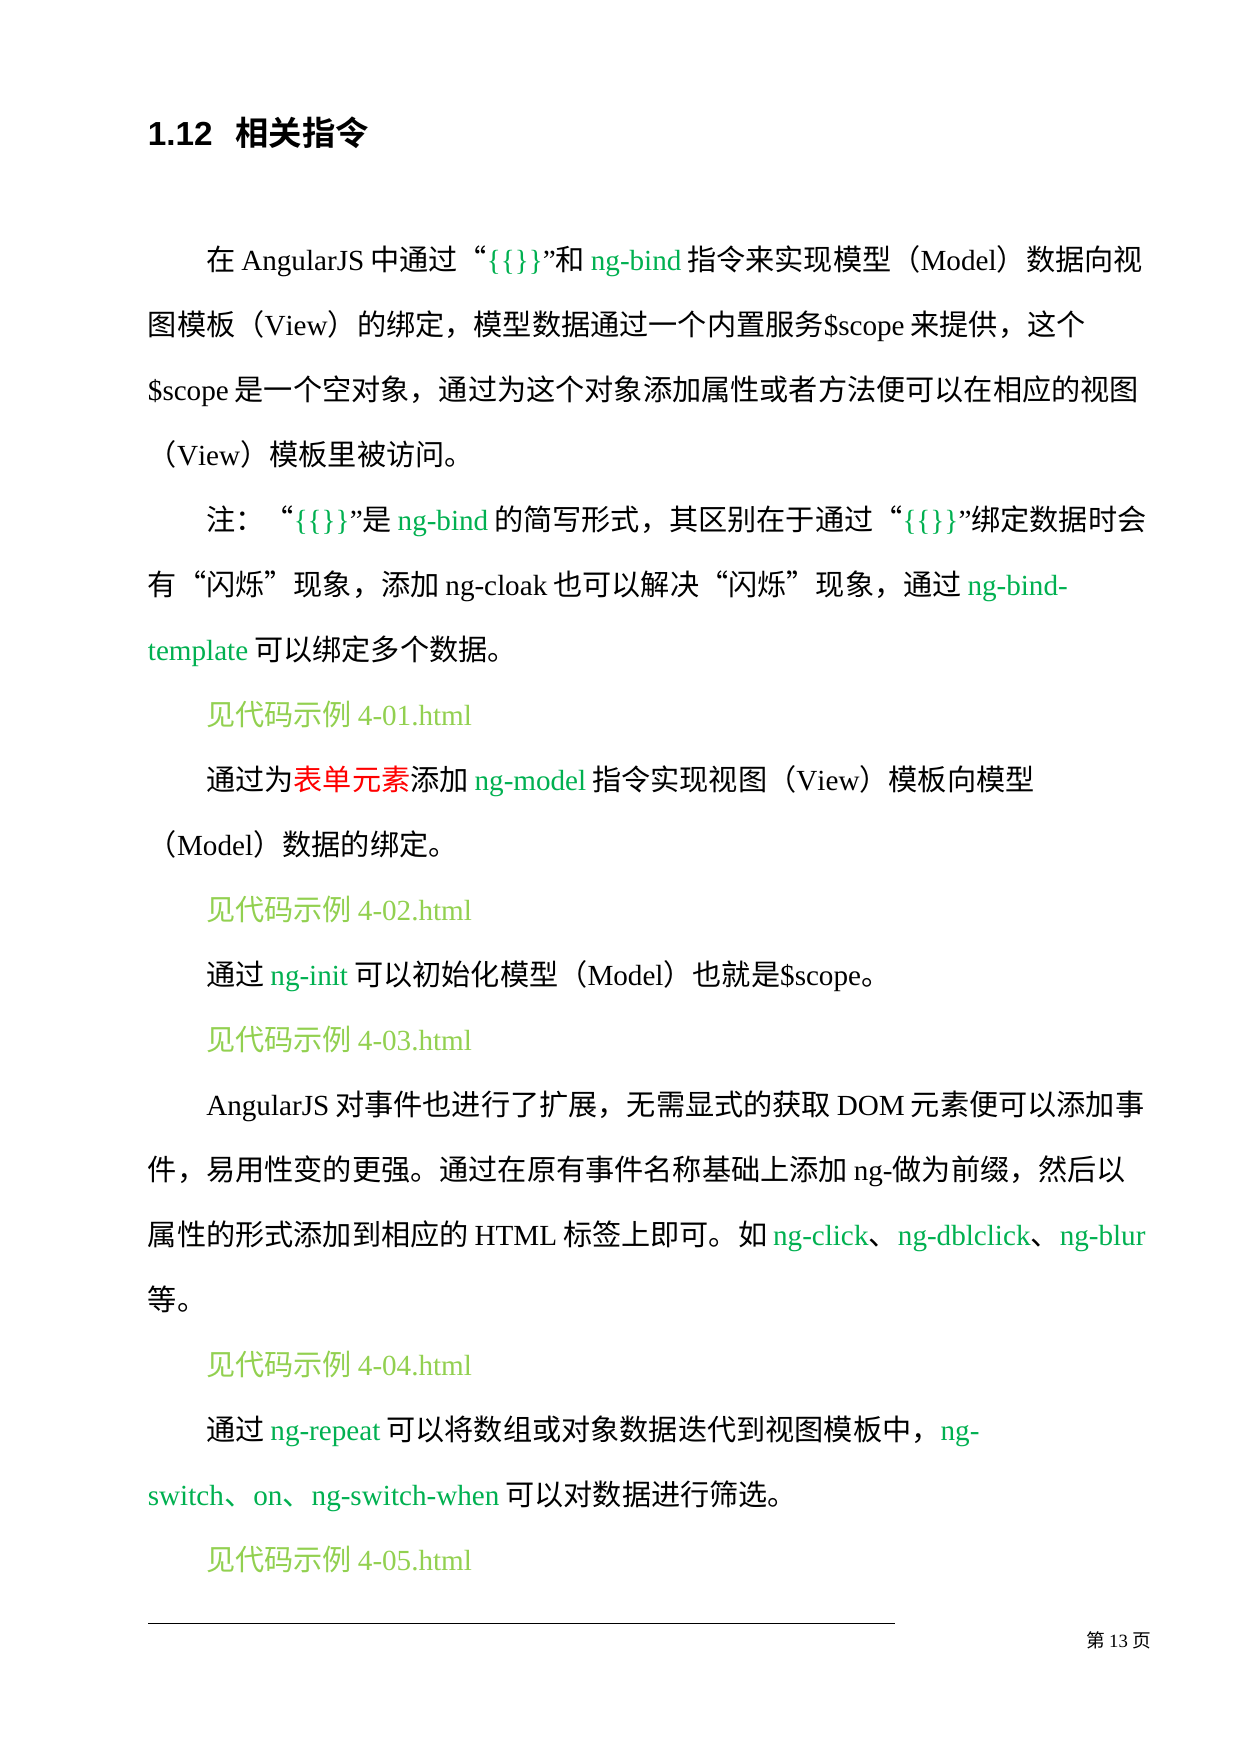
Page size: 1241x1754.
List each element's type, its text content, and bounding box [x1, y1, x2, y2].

text 见代码示例4-02.html [148, 875, 1152, 940]
subtitle 相关指令 [148, 99, 1152, 164]
text 见代码示例4-05.html [148, 1525, 1152, 1590]
text 注：“{{}}”是ng-bind的简写形式，其区别在于通过“{{}}”绑定数据时会有“闪烁”现象，添加ng-cloak也可以解决“闪烁”现象，通过ng-bind-template可以绑定多个数据。 [148, 485, 1152, 680]
text 见代码示例4-04.html [148, 1330, 1152, 1395]
text 见代码示例4-01.html [148, 680, 1152, 745]
text 通过为表单元素添加ng-model指令实现视图（View）模板向模型（Model）数据的绑定。 [148, 745, 1152, 875]
text 通过ng-init可以初始化模型（Model）也就是$scope。 [148, 940, 1152, 1005]
text 在AngularJS中通过“{{}}”和ng-bind指令来实现模型（Model）数据向视图模板（View）的绑定，模型数据通过一个内置服务$scope来提供，这个$scope是一个空对象，通过为这个对象添加属性或者方法便可以在相应的视图（View）模板里被访问。 [148, 225, 1152, 485]
text 见代码示例4-03.html [148, 1005, 1152, 1070]
text 通过ng-repeat可以将数组或对象数据迭代到视图模板中，ng-switch、on、ng-switch-when可以对数据进行筛选。 [148, 1395, 1152, 1525]
text AngularJS对事件也进行了扩展，无需显式的获取DOM元素便可以添加事件，易用性变的更强。通过在原有事件名称基础上添加ng-做为前缀，然后以属性的形式添加到相应的HTML标签上即可。如ng-click、ng-dblclick、ng-blur等。 [148, 1070, 1152, 1330]
